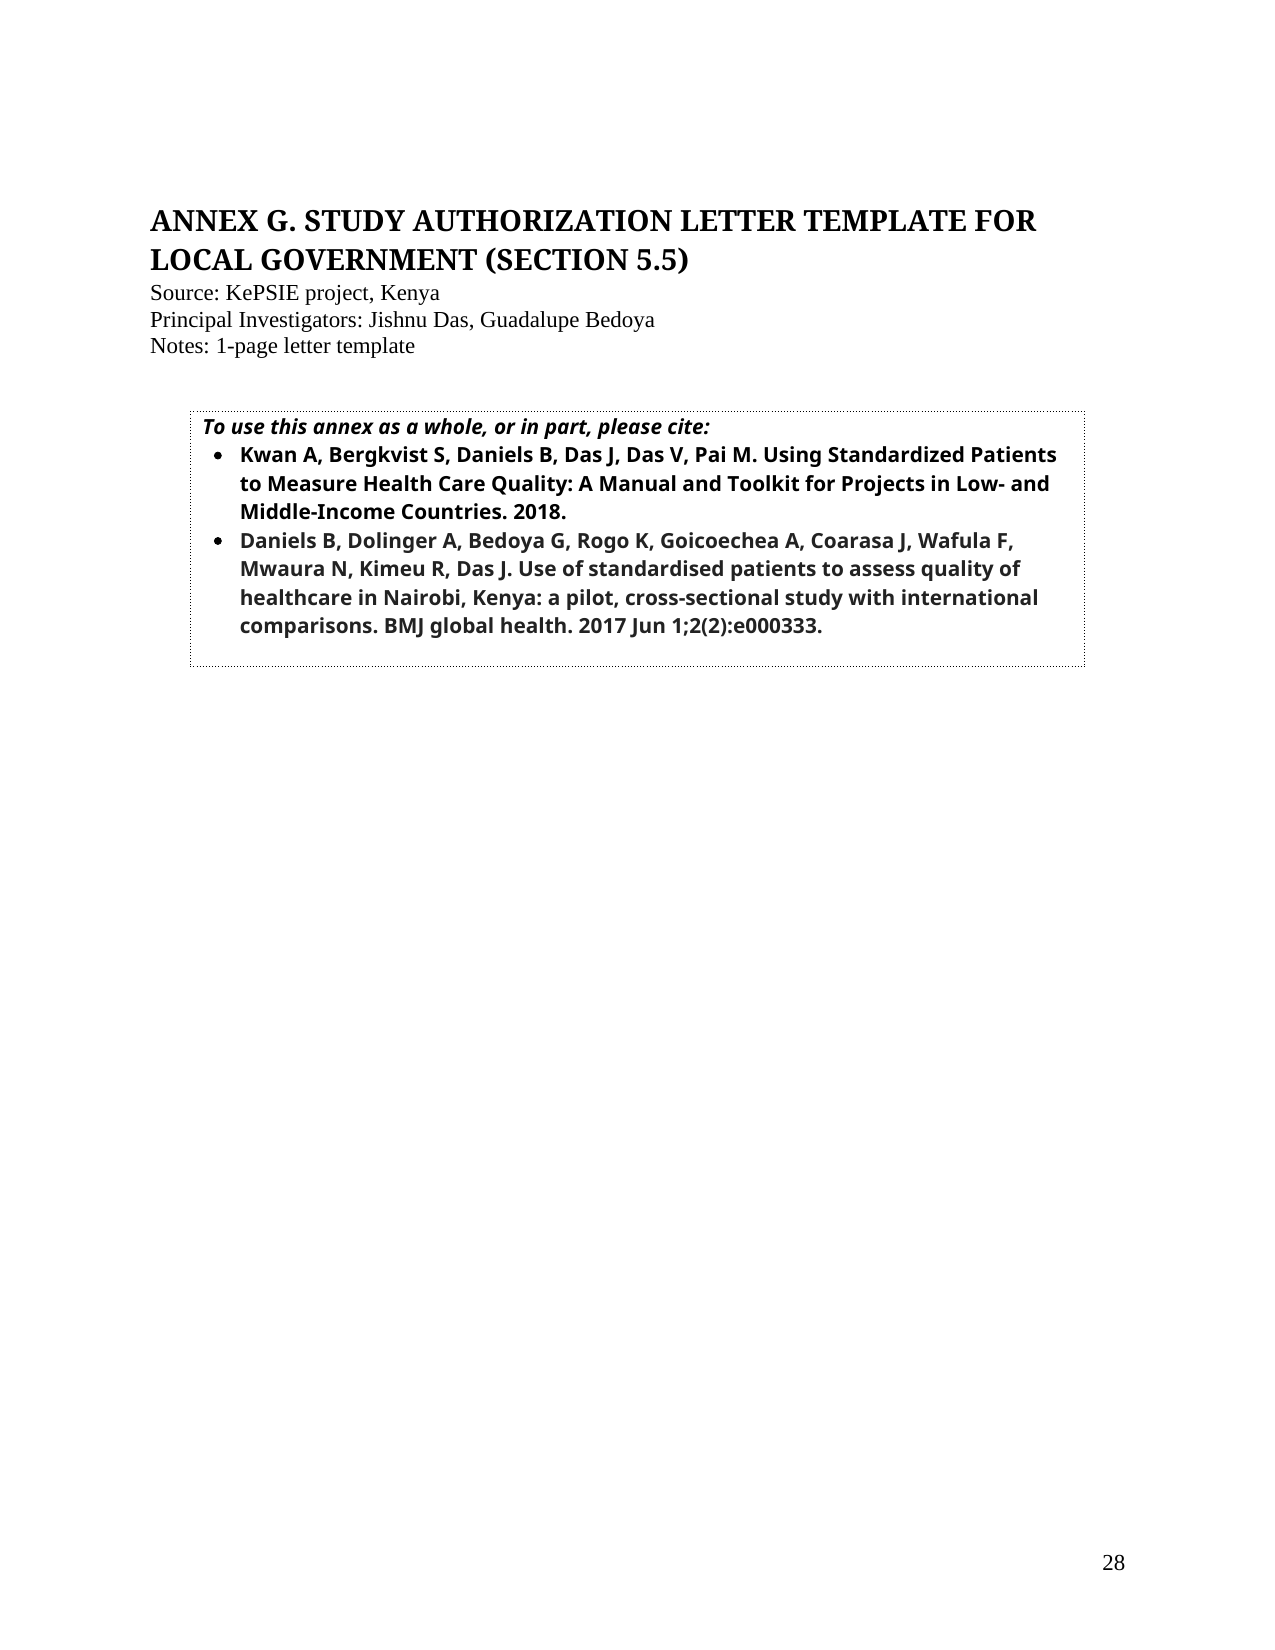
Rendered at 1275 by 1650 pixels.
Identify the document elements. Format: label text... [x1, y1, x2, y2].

text Source: KePSIE project, Kenya [150, 279, 1125, 306]
table_header To use this annex as a whole, or in part, please cite: Kwan A, Bergkvist S, Daniels B, Das J, Das V, Pai M. Using Standardized Patients to Measure Health Care Quality: A Manual and Toolkit for Projects in Low- and Middle-Income Countries. 2018. Daniels B, Dolinger A, Bedoya G, Rogo K, Goicoechea A, Coarasa J, Wafula F, Mwaura N, Kimeu R, Das J. Use of standardised patients to assess quality of healthcare in Nairobi, Kenya: a pilot, cross-sectional study with international comparisons. BMJ global health. 2017 Jun 1;2(2):e000333. [191, 411, 1084, 666]
text Principal Investigators: Jishnu Das, Guadalupe Bedoya [150, 306, 1125, 332]
text Notes: 1-page letter template [150, 332, 1125, 358]
subtitle Annex G. Study authorization letter template for Local Government (Section 5.5) [150, 200, 1125, 279]
